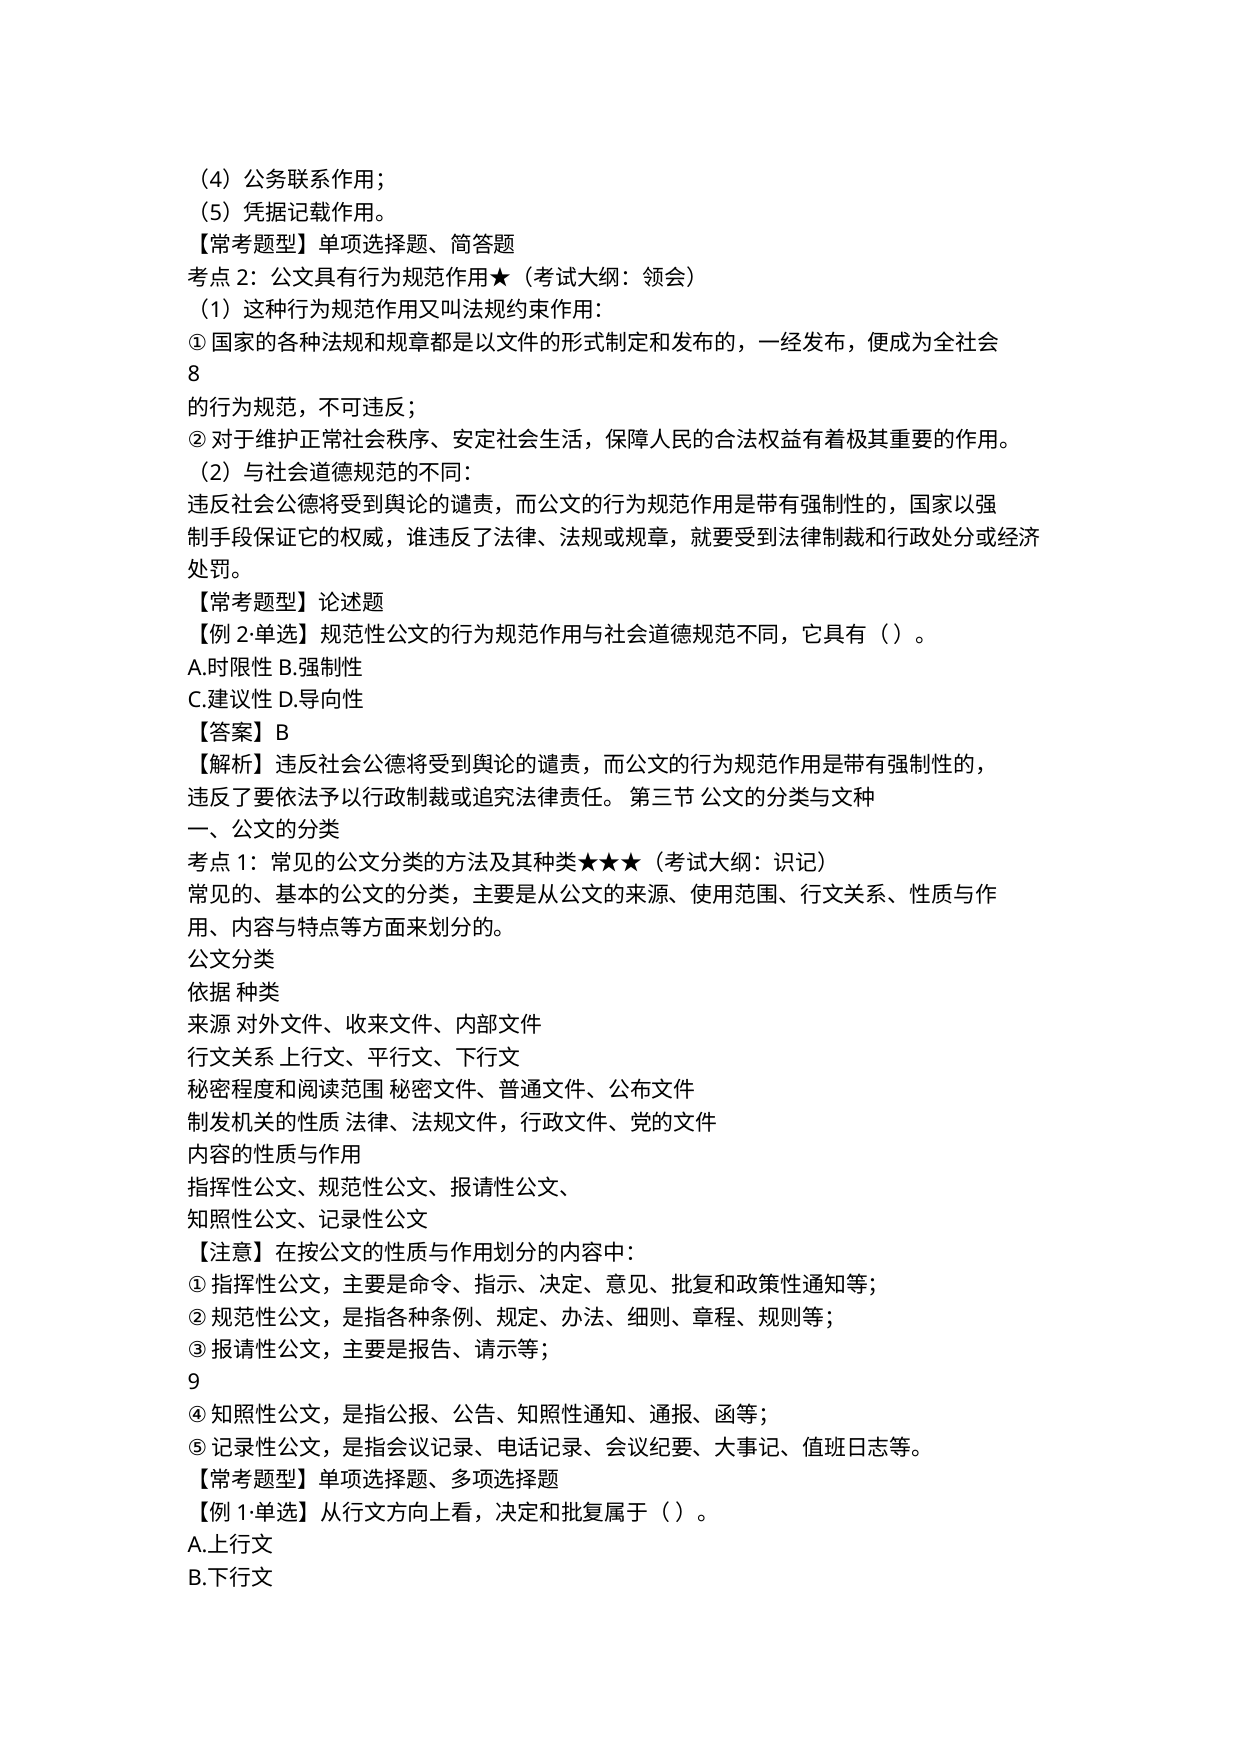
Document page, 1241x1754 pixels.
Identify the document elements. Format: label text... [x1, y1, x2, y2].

text 一、公文的分类 [187, 812, 1053, 844]
text 常见的、基本的公文的分类，主要是从公文的来源、使用范围、行文关系、性质与作 [187, 877, 1053, 909]
text ⑤记录性公文，是指会议记录、电话记录、会议纪要、大事记、值班日志等。 [187, 1429, 1053, 1462]
text 【常考题型】论述题 [187, 584, 1053, 617]
text A.时限性 B.强制性 [187, 649, 1053, 682]
text ③报请性公文，主要是报告、请示等； [187, 1332, 1053, 1364]
text 来源 对外文件、收来文件、内部文件 [187, 1007, 1053, 1039]
text 9 [187, 1364, 1053, 1397]
text 内容的性质与作用 [187, 1137, 1053, 1169]
text A.上行文 [187, 1527, 1053, 1559]
text 制发机关的性质 法律、法规文件，行政文件、党的文件 [187, 1104, 1053, 1137]
text 制手段保证它的权威，谁违反了法律、法规或规章，就要受到法律制裁和行政处分或经济 [187, 519, 1053, 552]
text ①指挥性公文，主要是命令、指示、决定、意见、批复和政策性通知等； [187, 1267, 1053, 1299]
text 【例 1·单选】从行文方向上看，决定和批复属于（ ）。 [187, 1494, 1053, 1527]
text 【例 2·单选】规范性公文的行为规范作用与社会道德规范不同，它具有（ ）。 [187, 617, 1053, 649]
text 指挥性公文、规范性公文、报请性公文、 [187, 1169, 1053, 1202]
text 考点 2：公文具有行为规范作用★（考试大纲：领会） [187, 259, 1053, 292]
text 依据 种类 [187, 974, 1053, 1007]
text ①国家的各种法规和规章都是以文件的形式制定和发布的，一经发布，便成为全社会 [187, 324, 1053, 357]
text 8 [187, 357, 1053, 389]
text 行文关系 上行文、平行文、下行文 [187, 1039, 1053, 1072]
text 【注意】在按公文的性质与作用划分的内容中： [187, 1234, 1053, 1267]
text 【解析】违反社会公德将受到舆论的谴责，而公文的行为规范作用是带有强制性的， [187, 747, 1053, 779]
text 【常考题型】单项选择题、多项选择题 [187, 1462, 1053, 1494]
text ②对于维护正常社会秩序、安定社会生活，保障人民的合法权益有着极其重要的作用。 [187, 422, 1053, 454]
text （5）凭据记载作用。 [187, 194, 1053, 227]
text 违反社会公德将受到舆论的谴责，而公文的行为规范作用是带有强制性的，国家以强 [187, 487, 1053, 519]
text （2）与社会道德规范的不同： [187, 454, 1053, 487]
text 【答案】B [187, 714, 1053, 747]
text 处罚。 [187, 552, 1053, 584]
text （4）公务联系作用； [187, 162, 1053, 194]
text 违反了要依法予以行政制裁或追究法律责任。 第三节 公文的分类与文种 [187, 779, 1053, 812]
text ②规范性公文，是指各种条例、规定、办法、细则、章程、规则等； [187, 1299, 1053, 1332]
text （1）这种行为规范作用又叫法规约束作用： [187, 292, 1053, 324]
text 公文分类 [187, 942, 1053, 974]
text B.下行文 [187, 1559, 1053, 1592]
text C.建议性 D.导向性 [187, 682, 1053, 714]
text 考点 1：常见的公文分类的方法及其种类★★★（考试大纲：识记） [187, 844, 1053, 877]
text 的行为规范，不可违反； [187, 389, 1053, 422]
text 秘密程度和阅读范围 秘密文件、普通文件、公布文件 [187, 1072, 1053, 1104]
text 用、内容与特点等方面来划分的。 [187, 909, 1053, 942]
text ④知照性公文，是指公报、公告、知照性通知、通报、函等； [187, 1397, 1053, 1429]
text 【常考题型】单项选择题、简答题 [187, 227, 1053, 259]
text 知照性公文、记录性公文 [187, 1202, 1053, 1234]
